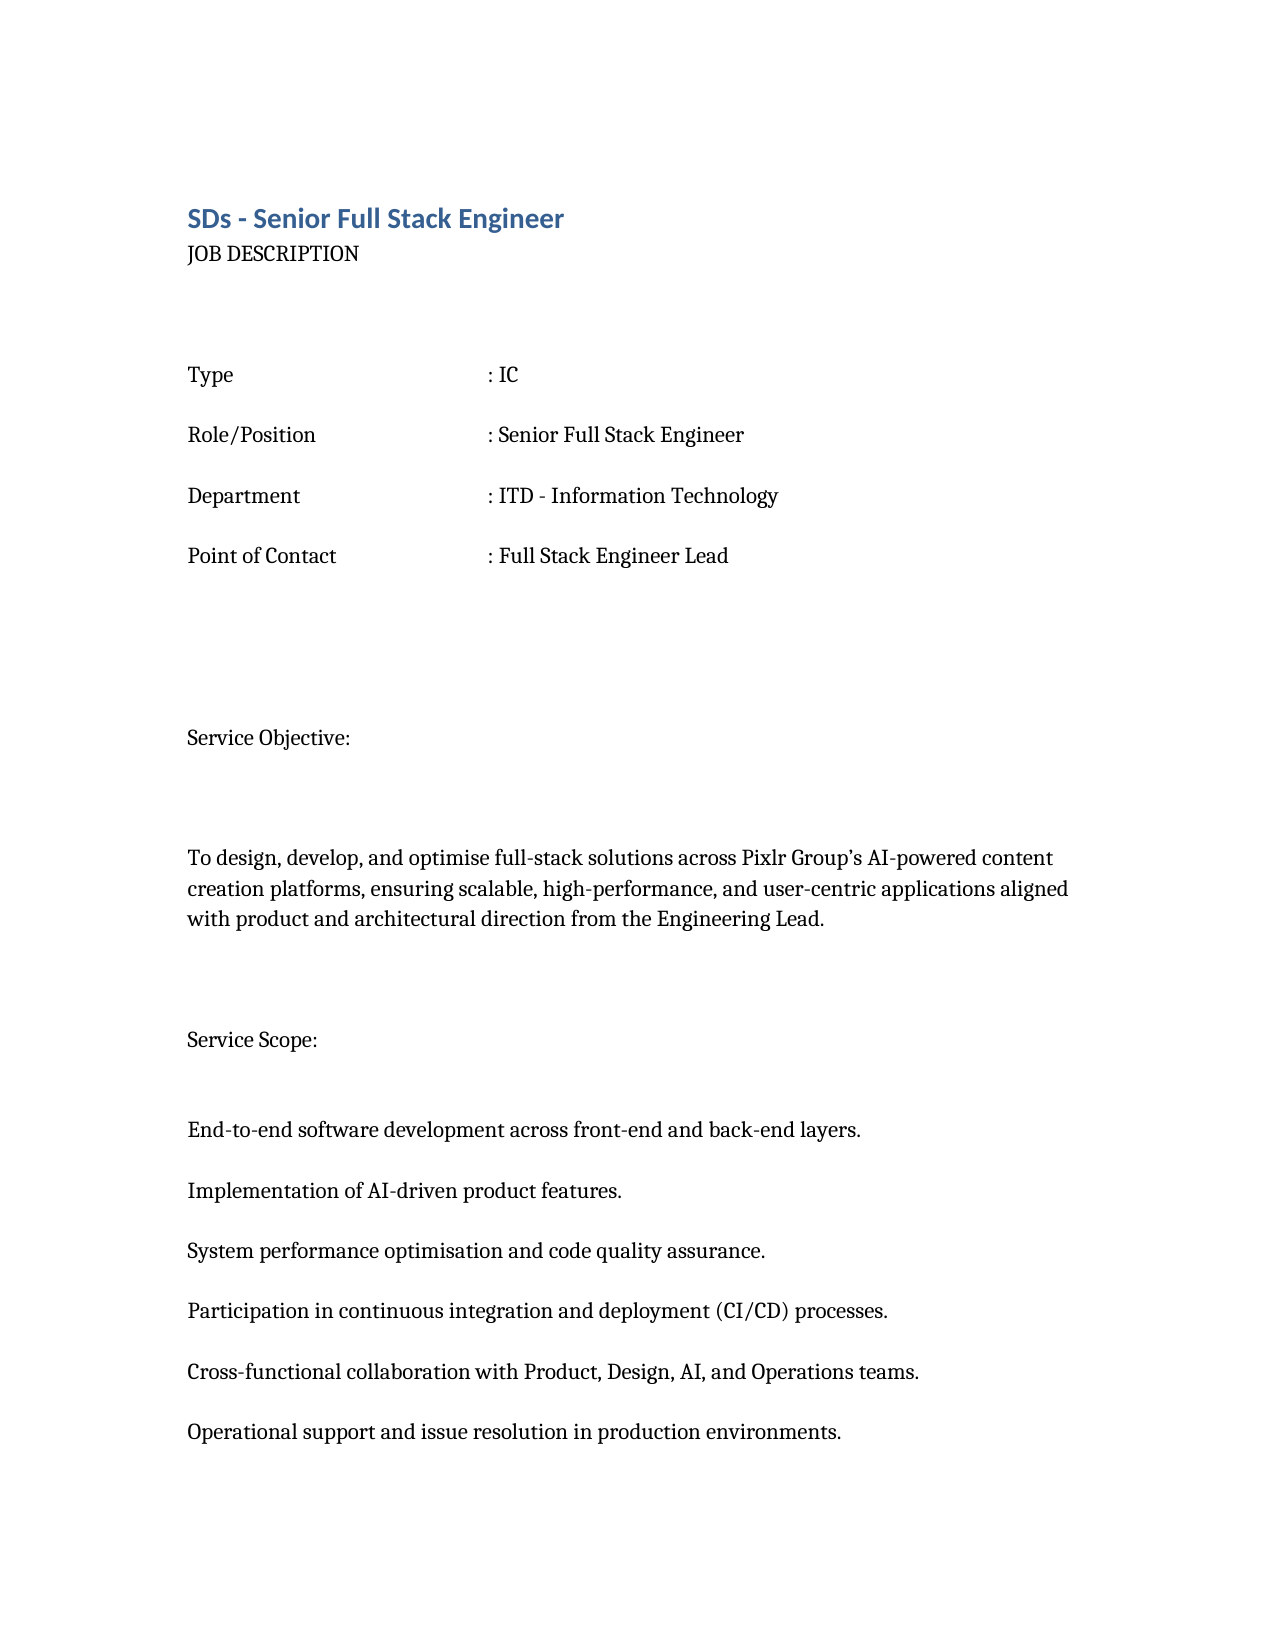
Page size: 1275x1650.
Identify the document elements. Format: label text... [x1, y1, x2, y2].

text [187, 241, 1087, 1476]
subtitle SDs - Senior Full Stack Engineer [187, 200, 1087, 236]
